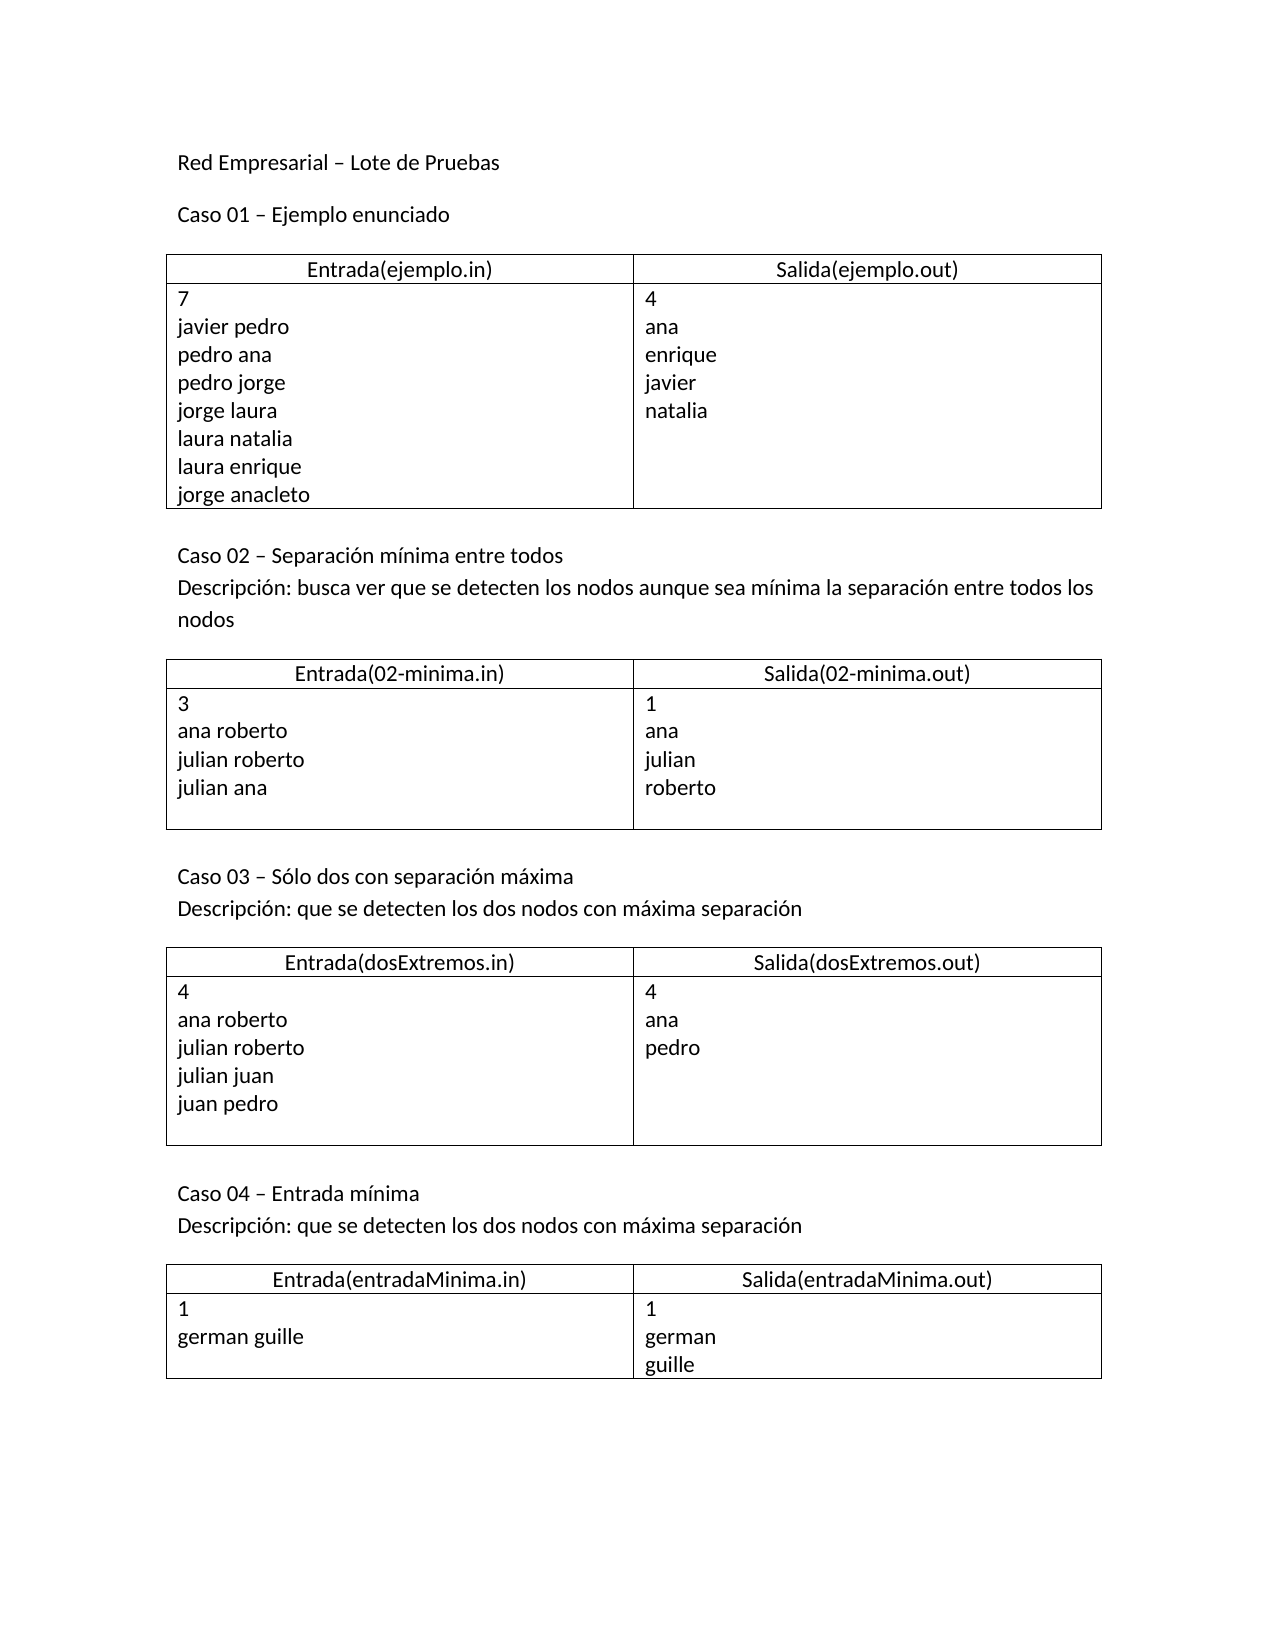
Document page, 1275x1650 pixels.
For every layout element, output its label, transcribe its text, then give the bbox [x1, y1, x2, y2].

text Descripción: que se detecten los dos nodos con máxima separación [177, 894, 1098, 922]
table_cell 1 german guille [167, 1294, 633, 1378]
table_header Entrada(entradaMinima.in) [167, 1265, 633, 1293]
text Descripción: busca ver que se detecten los nodos aunque sea mínima la separación entre todos los nodos [177, 573, 1098, 633]
table_cell 1 german guille [634, 1294, 1101, 1378]
text Descripción: que se detecten los dos nodos con máxima separación [177, 1211, 1098, 1239]
table_cell 4 ana roberto julian roberto julian juan juan pedro [167, 977, 633, 1145]
text Caso 03 – Sólo dos con separación máxima [177, 862, 1098, 890]
text Caso 01 – Ejemplo enunciado [177, 201, 1098, 229]
table_header Salida(entradaMinima.out) [634, 1265, 1101, 1293]
table_header Entrada(dosExtremos.in) [167, 948, 633, 976]
text Caso 04 – Entrada mínima [177, 1179, 1098, 1207]
table_header Salida(dosExtremos.out) [634, 948, 1101, 976]
table_cell 3 ana roberto julian roberto julian ana [167, 689, 633, 829]
table_header Entrada(02-minima.in) [167, 660, 633, 688]
table_header Salida(02-minima.out) [634, 660, 1101, 688]
table_header Entrada(ejemplo.in) [167, 255, 633, 283]
table_cell 7 javier pedro pedro ana pedro jorge jorge laura laura natalia laura enrique jorge anacleto [167, 284, 633, 508]
table_cell 4 ana enrique javier natalia [634, 284, 1101, 508]
table_cell 1 ana julian roberto [634, 689, 1101, 829]
table_cell 4 ana pedro [634, 977, 1101, 1145]
table_header Salida(ejemplo.out) [634, 255, 1101, 283]
text Red Empresarial – Lote de Pruebas [177, 148, 1098, 176]
text Caso 02 – Separación mínima entre todos [177, 541, 1098, 569]
